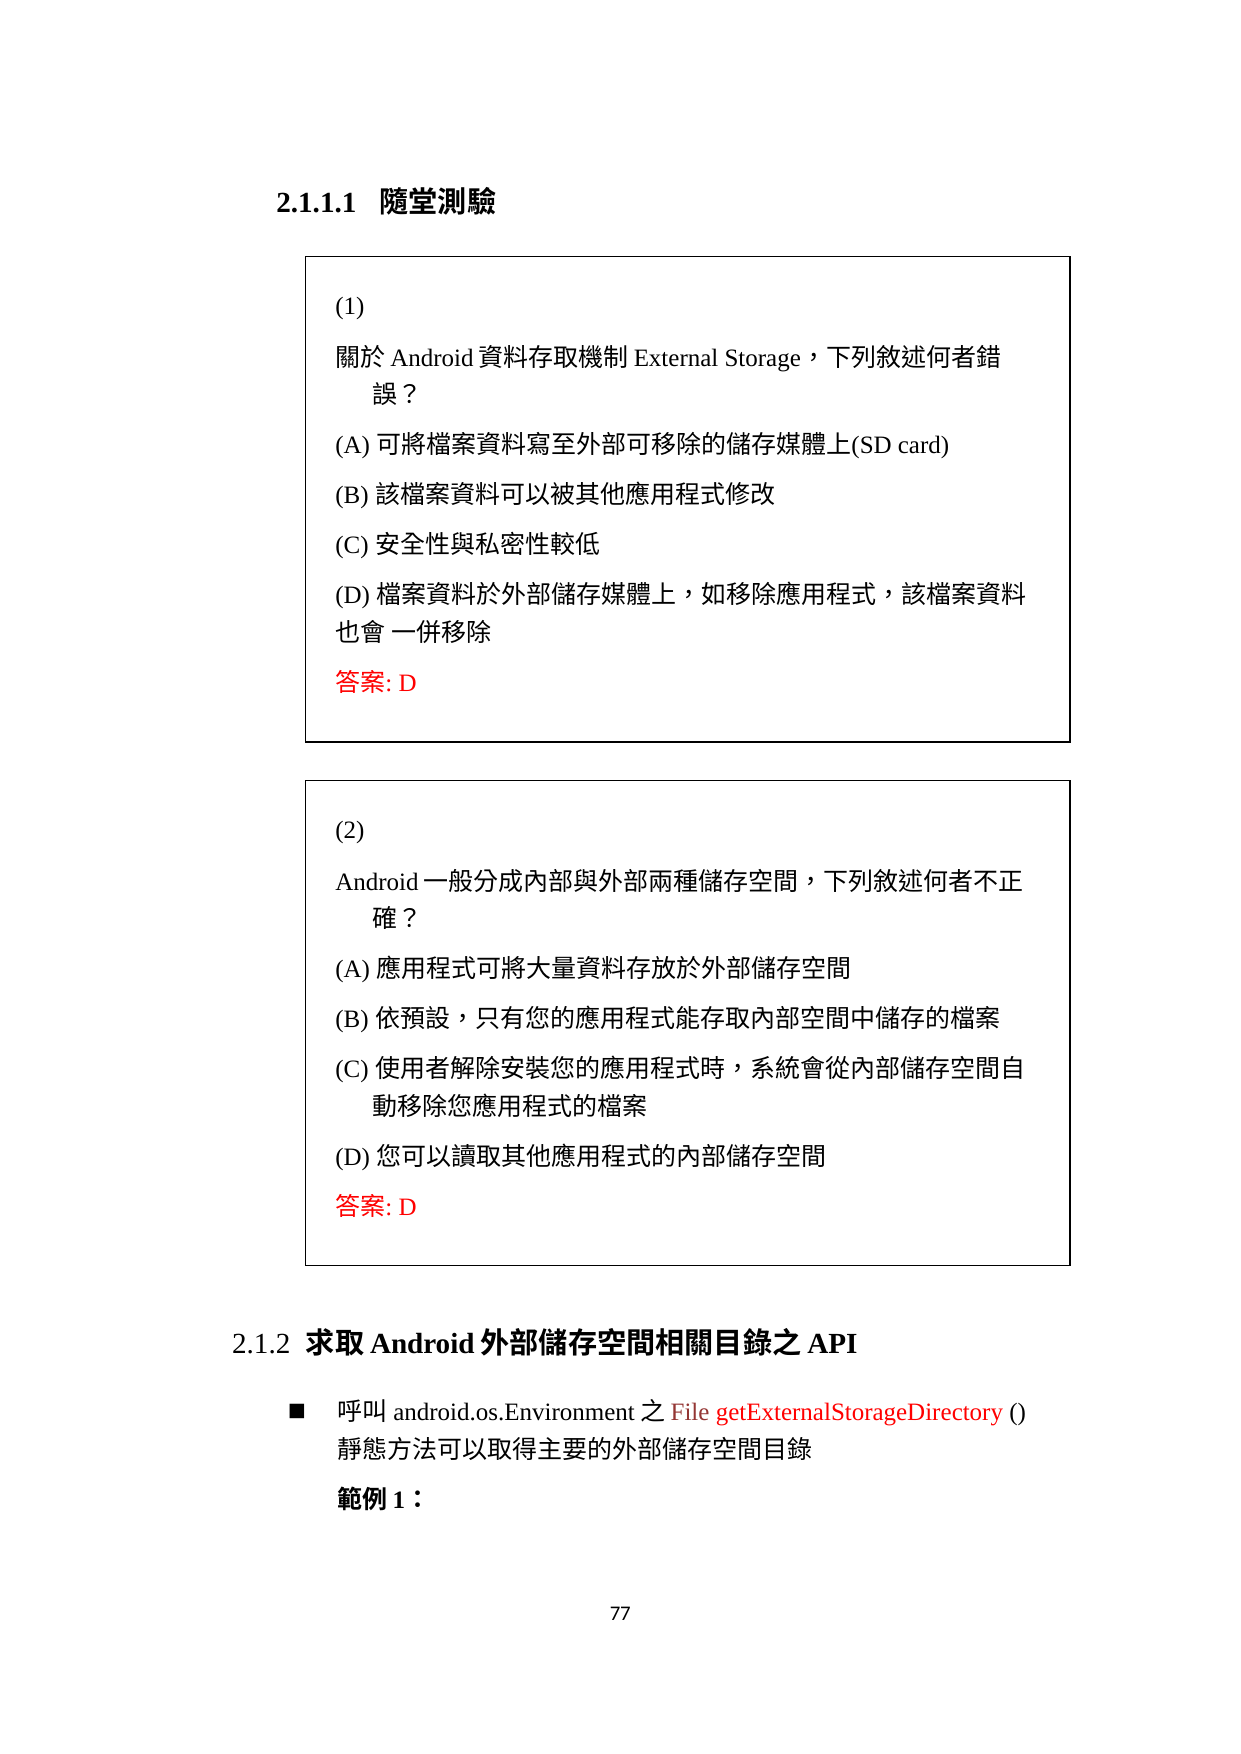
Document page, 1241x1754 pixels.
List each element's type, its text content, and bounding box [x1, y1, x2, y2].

table_header (2) Android一般分成內部與外部兩種儲存空間，下列敘述何者不正確？ (A) 應用程式可將大量資料存放於外部儲存空間 (B) 依預設，只有您的應用程式能存取內部空間中儲存的檔案 (C) 使用者解除安裝您的應用程式時，系統會從內部儲存空間自動移除您應用程式的檔案 (D) 您可以讀取其他應用程式的內部儲存空間 答案: D [306, 781, 1069, 1265]
list 呼叫 android.os.Environment之 File getExternalStorageDirectory () 靜態方法可以取得主要的外部儲存空間目錄 [287, 1391, 1053, 1466]
table_header (1) 關於Android資料存取機制External Storage，下列敘述何者錯誤？ (A) 可將檔案資料寫至外部可移除的儲存媒體上(SD card) (B) 該檔案資料可以被其他應用程式修改 (C) 安全性與私密性較低 (D) 檔案資料於外部儲存媒體上，如移除應用程式，該檔案資料也會 一併移除 答案: D [306, 257, 1069, 741]
text 範例1： [337, 1479, 1053, 1516]
subtitle 隨堂測驗 [276, 162, 1053, 237]
subtitle 求取Android外部儲存空間相關目錄之API [232, 1304, 1053, 1379]
